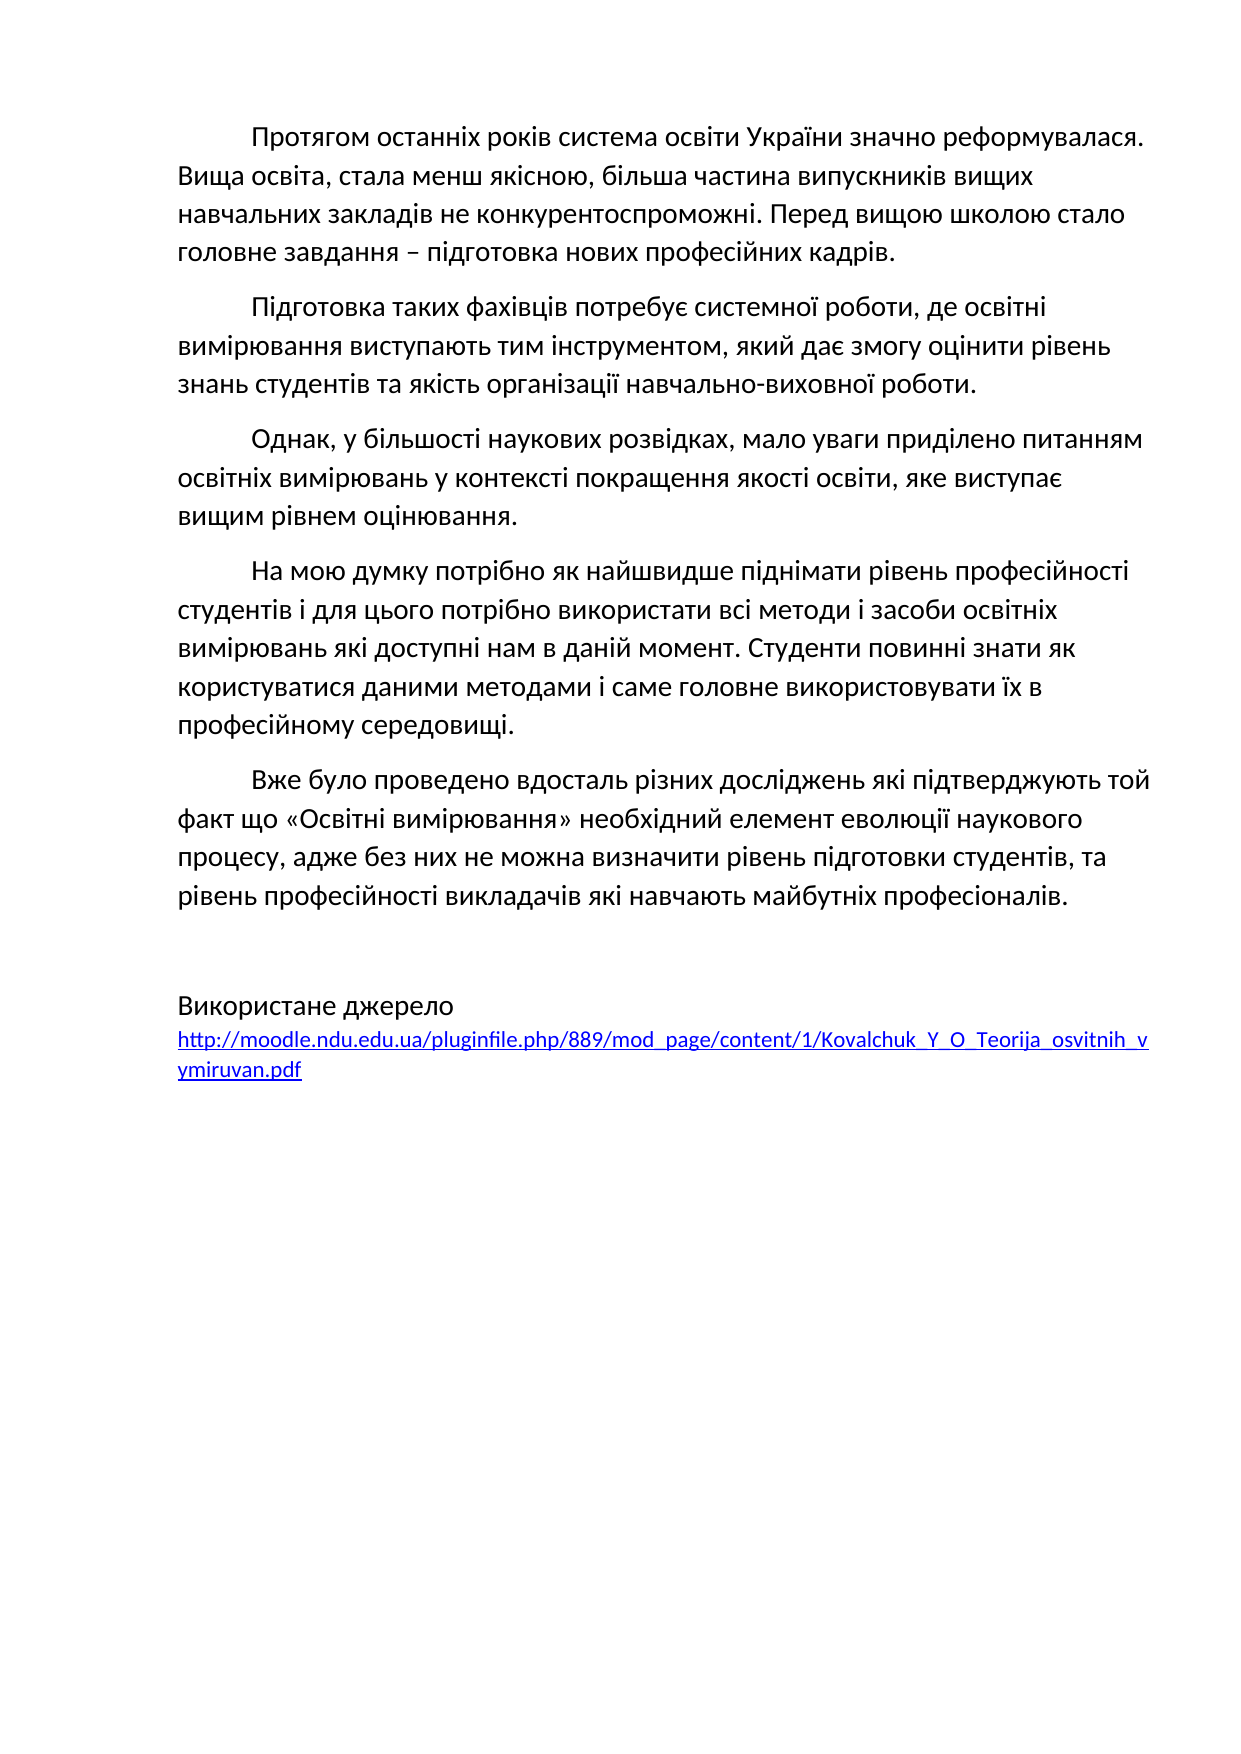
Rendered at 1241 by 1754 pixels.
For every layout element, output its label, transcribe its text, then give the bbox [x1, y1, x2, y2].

text Вже було проведено вдосталь різних досліджень які підтверджують той факт що «Освітні вимірювання» необхідний елемент еволюції наукового процесу, адже без них не можна визначити рівень підготовки студентів, та рівень професійності викладачів які навчають майбутніх професіоналів. [177, 761, 1152, 912]
text Протягом останніх років система освіти України значно реформувалася. Вища освіта, стала менш якісною, більша частина випускників вищих навчальних закладів не конкурентоспроможні. Перед вищою школою стало головне завдання – підготовка нових професійних кадрів. [177, 118, 1152, 269]
text Використане джерело http://moodle.ndu.edu.ua/pluginfile.php/889/mod_page/content/1/Kovalchuk_Y_O_Teorija_osvitnih_vymiruvan.pdf [177, 987, 1152, 1083]
text Однак, у більшості наукових розвідках, мало уваги приділено питанням освітніх вимірювань у контексті покращення якості освіти, яке виступає вищим рівнем оцінювання. [177, 421, 1152, 533]
text Підготовка таких фахівців потребує системної роботи, де освітні вимірювання виступають тим інструментом, який дає змогу оцінити рівень знань студентів та якість організації навчально-виховної роботи. [177, 288, 1152, 401]
text На мою думку потрібно як найшвидше піднімати рівень професійності студентів і для цього потрібно використати всі методи і засоби освітніх вимірювань які доступні нам в даній момент. Студенти повинні знати як користуватися даними методами і саме головне використовувати їх в професійному середовищі. [177, 552, 1152, 742]
